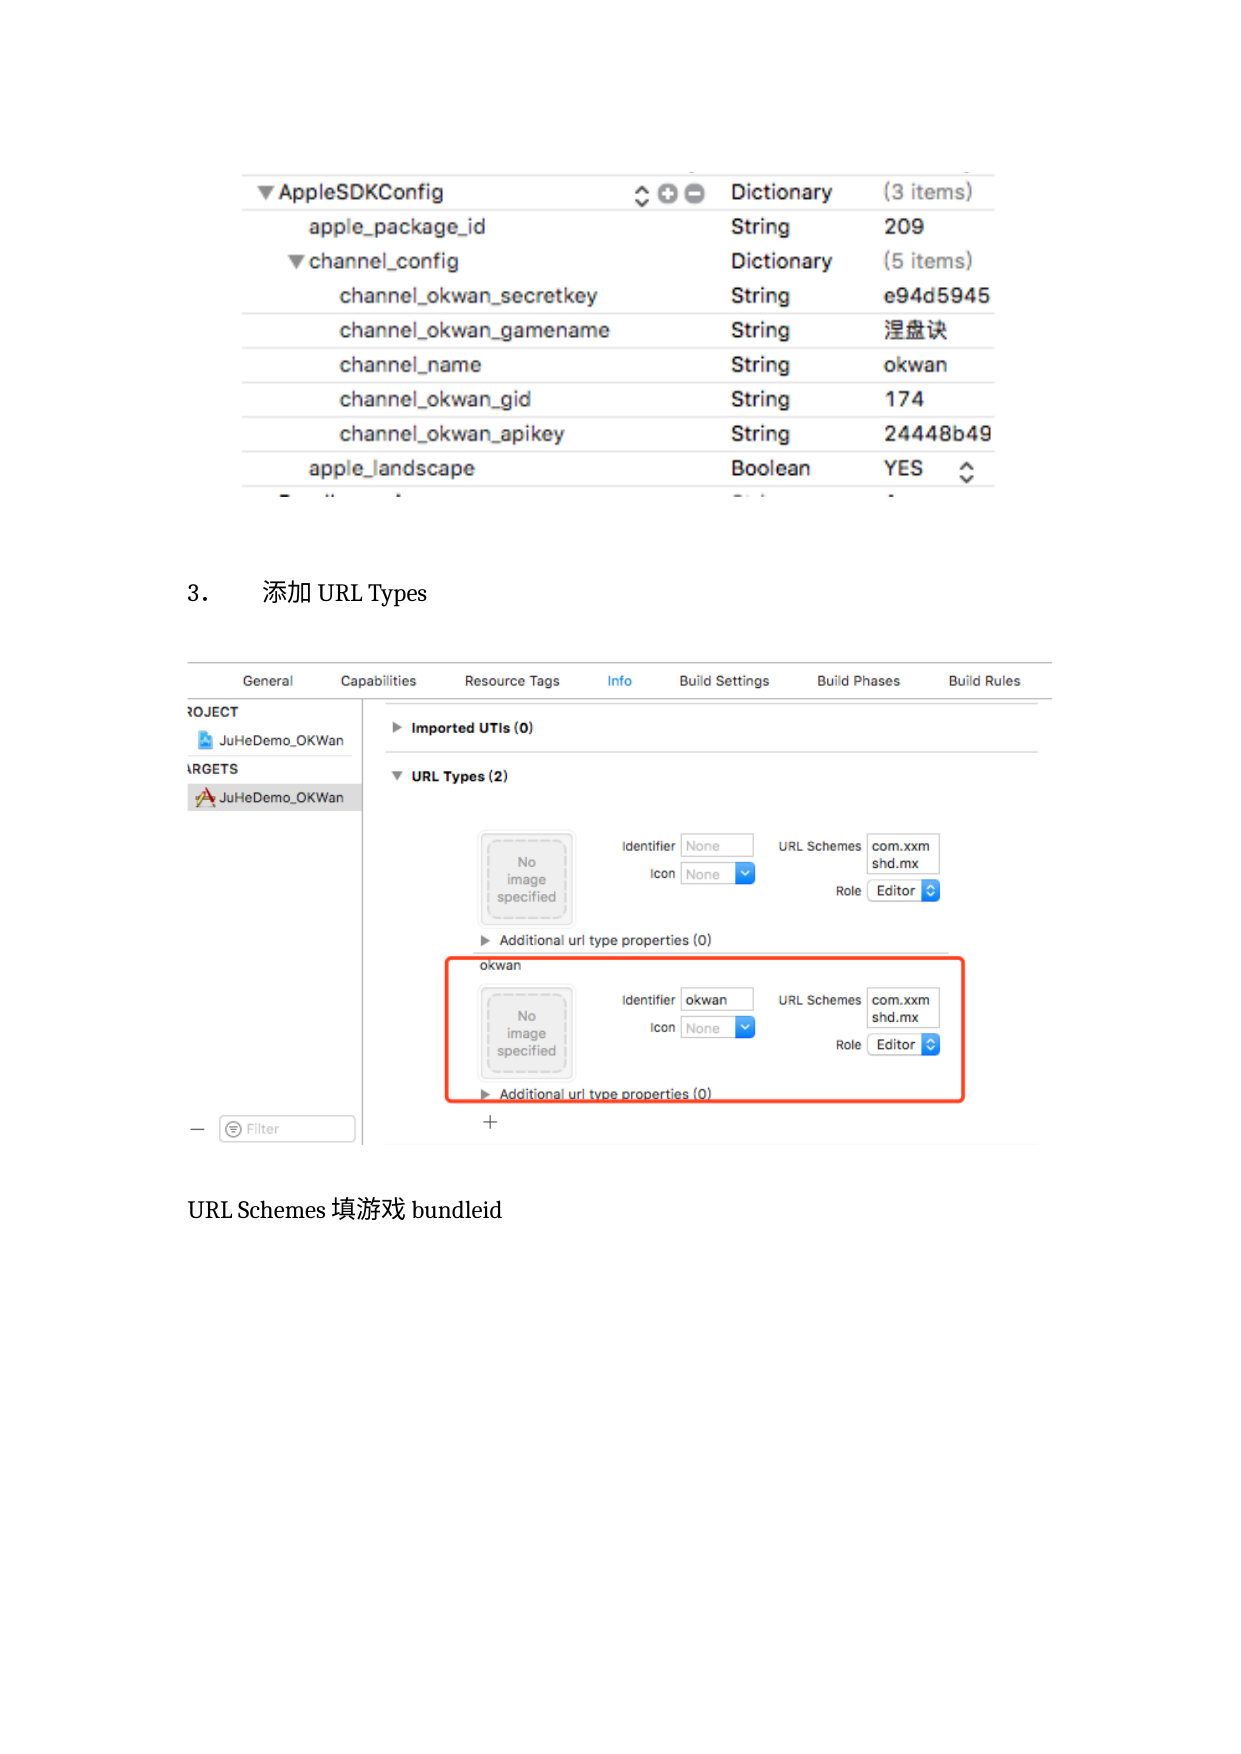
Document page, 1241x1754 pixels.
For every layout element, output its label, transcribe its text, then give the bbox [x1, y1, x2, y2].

text URL Schemes填游戏bundleid [187, 1185, 1053, 1229]
picture [187, 656, 1053, 1145]
list 添加URL Types [187, 568, 1053, 613]
picture [231, 172, 1096, 497]
